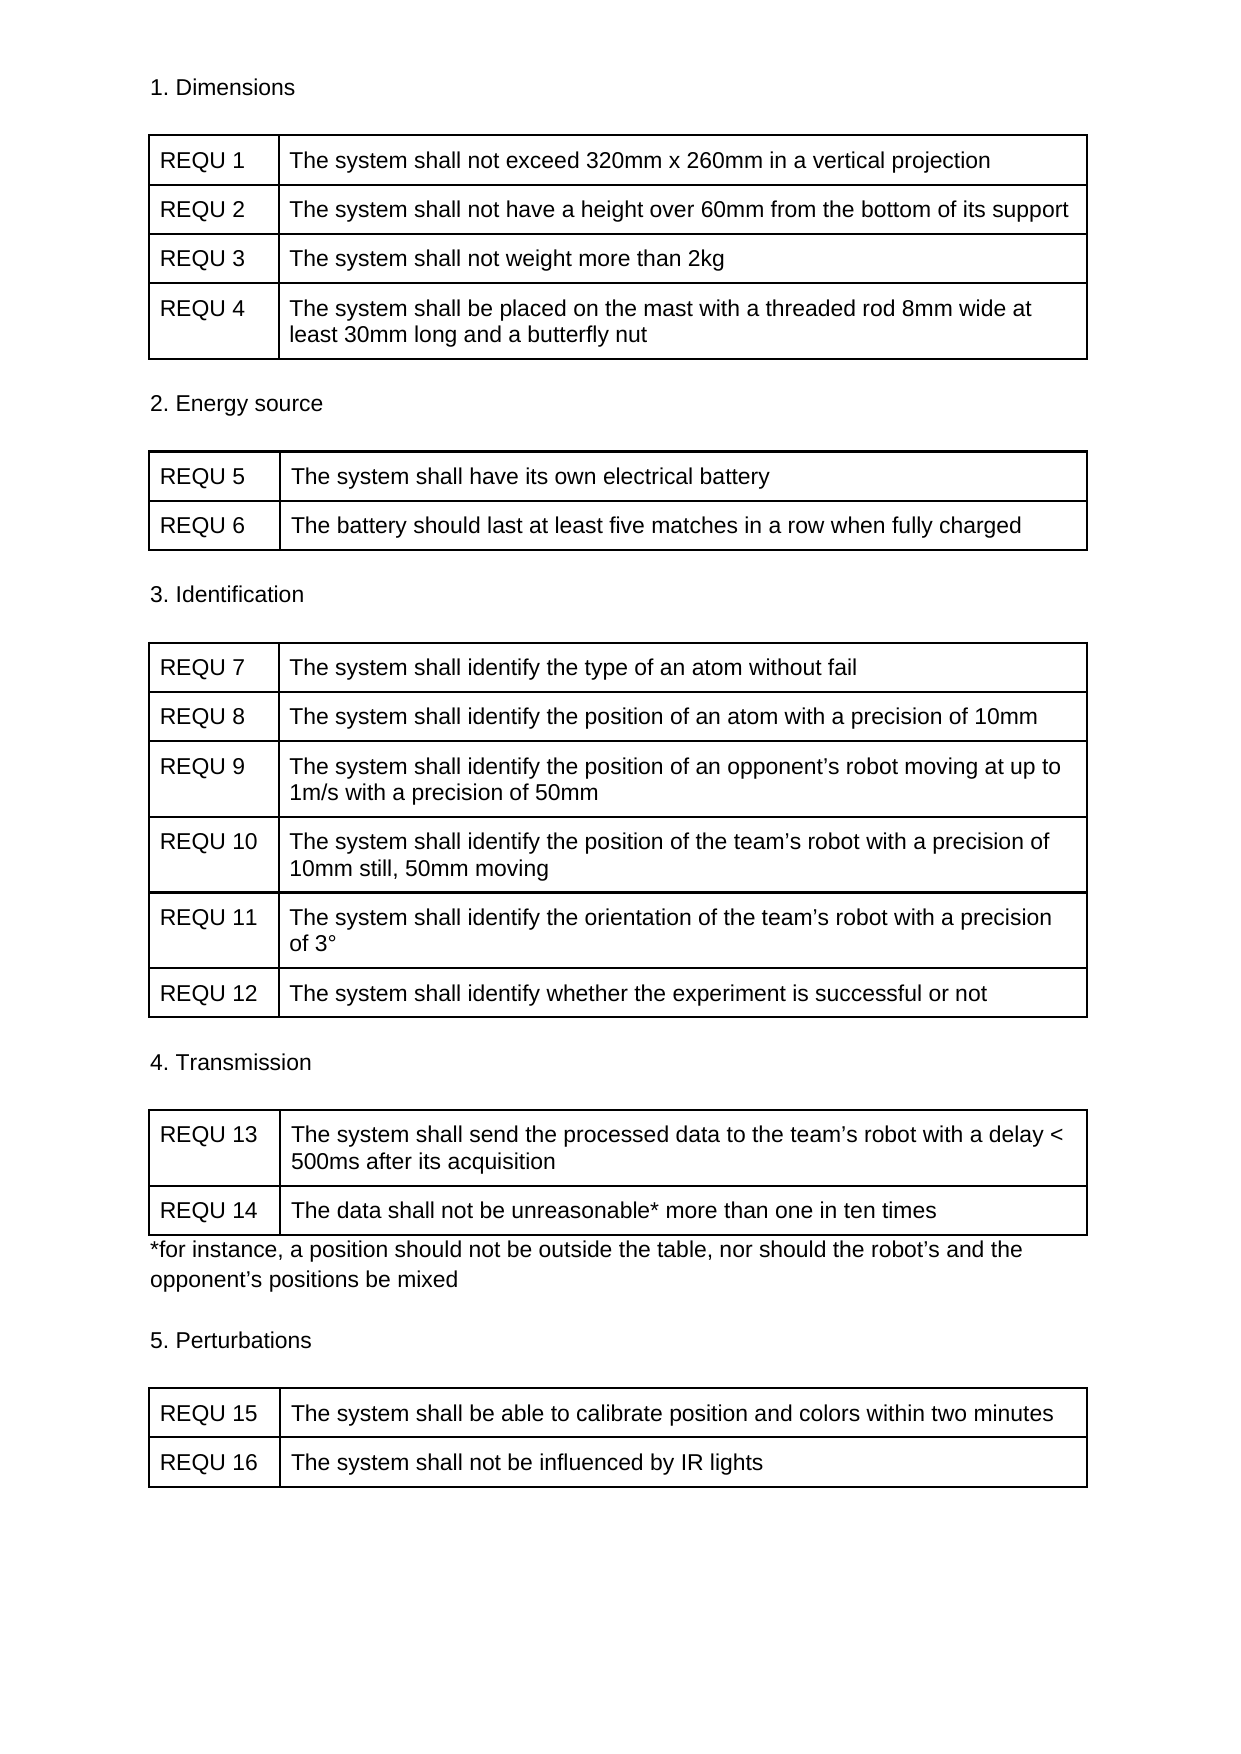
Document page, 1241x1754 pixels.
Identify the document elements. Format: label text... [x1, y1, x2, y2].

table_cell REQU 4 [150, 284, 278, 358]
table_header The system shall identify the type of an atom without fail [280, 644, 1086, 691]
table_cell The system shall identify the position of an opponent’s robot moving at up to 1m/s with a precision of 50mm [280, 742, 1086, 816]
table_cell REQU 10 [150, 818, 278, 891]
table_header The system shall have its own electrical battery [281, 453, 1086, 499]
table_header REQU 5 [150, 453, 279, 499]
table_cell REQU 2 [150, 186, 278, 233]
table_cell The system shall identify the position of the team’s robot with a precision of 10mm still, 50mm moving [280, 818, 1086, 891]
table_cell The system shall not have a height over 60mm from the bottom of its support [280, 186, 1086, 233]
table_cell REQU 11 [150, 894, 278, 967]
table_cell The system shall identify the orientation of the team’s robot with a precision of 3° [280, 894, 1086, 967]
text *for instance, a position should not be outside the table, nor should the robot’s and the opponent’s positions be mixed [150, 1236, 1090, 1292]
table_cell The system shall be placed on the mast with a threaded rod 8mm wide at least 30mm long and a butterfly nut [280, 284, 1086, 358]
table_cell REQU 16 [150, 1438, 279, 1486]
table_header REQU 13 [150, 1111, 279, 1184]
table_cell The battery should last at least five matches in a row when fully charged [281, 502, 1086, 549]
table_header The system shall not exceed 320mm x 260mm in a vertical projection [280, 136, 1086, 183]
text 3. Identification [150, 581, 1090, 607]
table_cell REQU 14 [150, 1187, 279, 1234]
text 5. Perturbations [150, 1327, 1090, 1353]
table_cell The data shall not be unreasonable* more than one in ten times [281, 1187, 1086, 1234]
table_cell REQU 12 [150, 969, 278, 1016]
table_cell REQU 3 [150, 235, 278, 282]
text 4. Transmission [150, 1048, 1090, 1075]
table_cell REQU 6 [150, 502, 279, 549]
table_header The system shall send the processed data to the team’s robot with a delay < 500ms after its acquisition [281, 1111, 1086, 1184]
table_cell The system shall identify the position of an atom with a precision of 10mm [280, 693, 1086, 740]
text 1. Dimensions [150, 74, 1090, 100]
table_header The system shall be able to calibrate position and colors within two minutes [281, 1389, 1086, 1436]
text 2. Energy source [150, 390, 1090, 416]
table_cell REQU 8 [150, 693, 278, 740]
table_header REQU 1 [150, 136, 278, 183]
table_cell The system shall not weight more than 2kg [280, 235, 1086, 282]
table_cell The system shall not be influenced by IR lights [281, 1438, 1086, 1486]
table_header REQU 15 [150, 1389, 279, 1436]
table_header REQU 7 [150, 644, 278, 691]
table_cell The system shall identify whether the experiment is successful or not [280, 969, 1086, 1016]
table_cell REQU 9 [150, 742, 278, 816]
